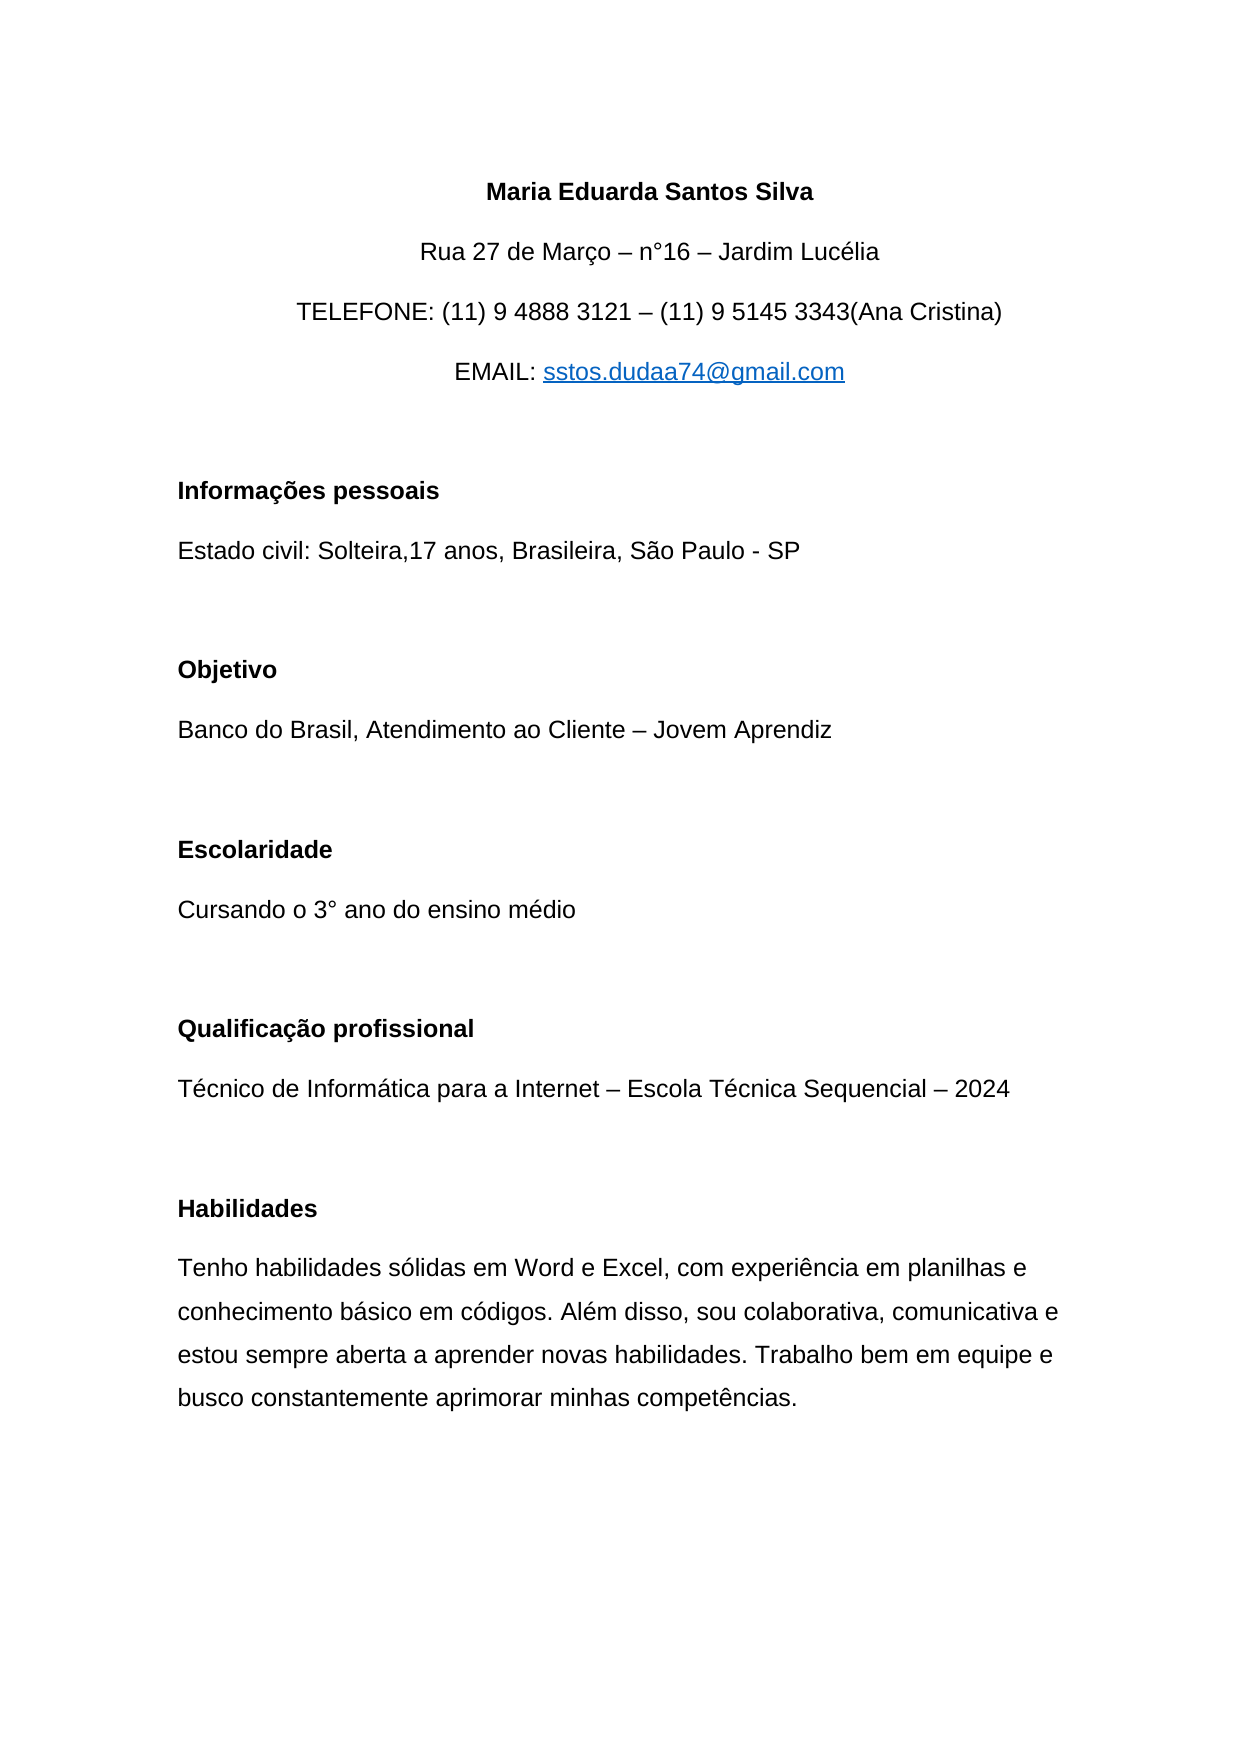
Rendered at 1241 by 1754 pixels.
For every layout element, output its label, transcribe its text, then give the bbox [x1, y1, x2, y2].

text TELEFONE: (11) 9 4888 3121 – (11) 9 5145 3343(Ana Cristina) [177, 297, 1122, 326]
text Escolaridade [177, 835, 1122, 864]
text Cursando o 3° ano do ensino médio [177, 895, 1122, 923]
text Maria Eduarda Santos Silva [177, 177, 1122, 206]
text Informações pessoais [177, 476, 1122, 505]
text Técnico de Informática para a Internet – Escola Técnica Sequencial – 2024 [177, 1074, 1122, 1103]
text EMAIL: sstos.dudaa74@gmail.com [177, 357, 1122, 385]
text Banco do Brasil, Atendimento ao Cliente – Jovem Aprendiz [177, 715, 1122, 744]
text Rua 27 de Março – n°16 – Jardim Lucélia [177, 237, 1122, 266]
text Habilidades [177, 1194, 1122, 1222]
text Estado civil: Solteira,17 anos, Brasileira, São Paulo - SP [177, 536, 1122, 565]
text Qualificação profissional [177, 1014, 1122, 1043]
text Tenho habilidades sólidas em Word e Excel, com experiência em planilhas e conhecimento básico em códigos. Além disso, sou colaborativa, comunicativa e estou sempre aberta a aprender novas habilidades. Trabalho bem em equipe e busco constantemente aprimorar minhas competências. [177, 1253, 1122, 1412]
text Objetivo [177, 656, 1122, 684]
